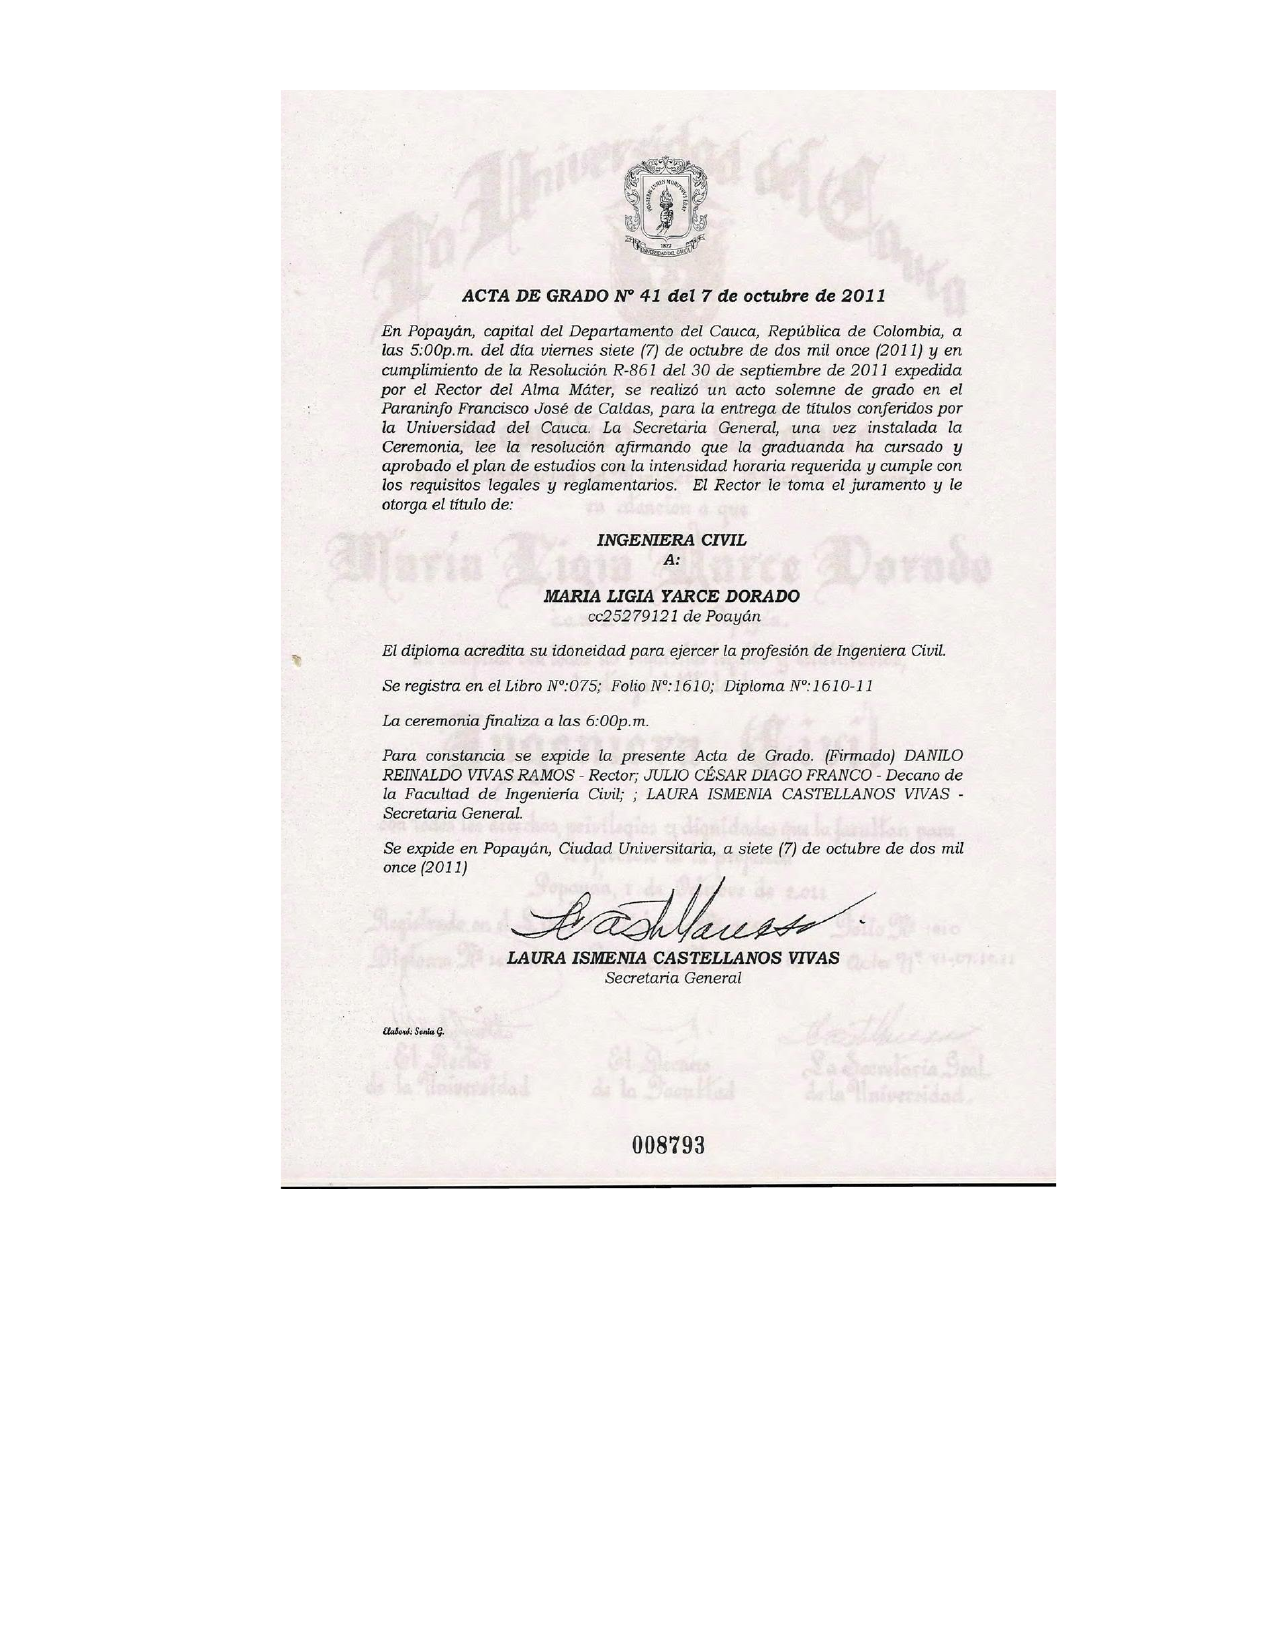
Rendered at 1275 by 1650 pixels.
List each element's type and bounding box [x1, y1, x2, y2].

picture [280, 90, 1057, 1189]
